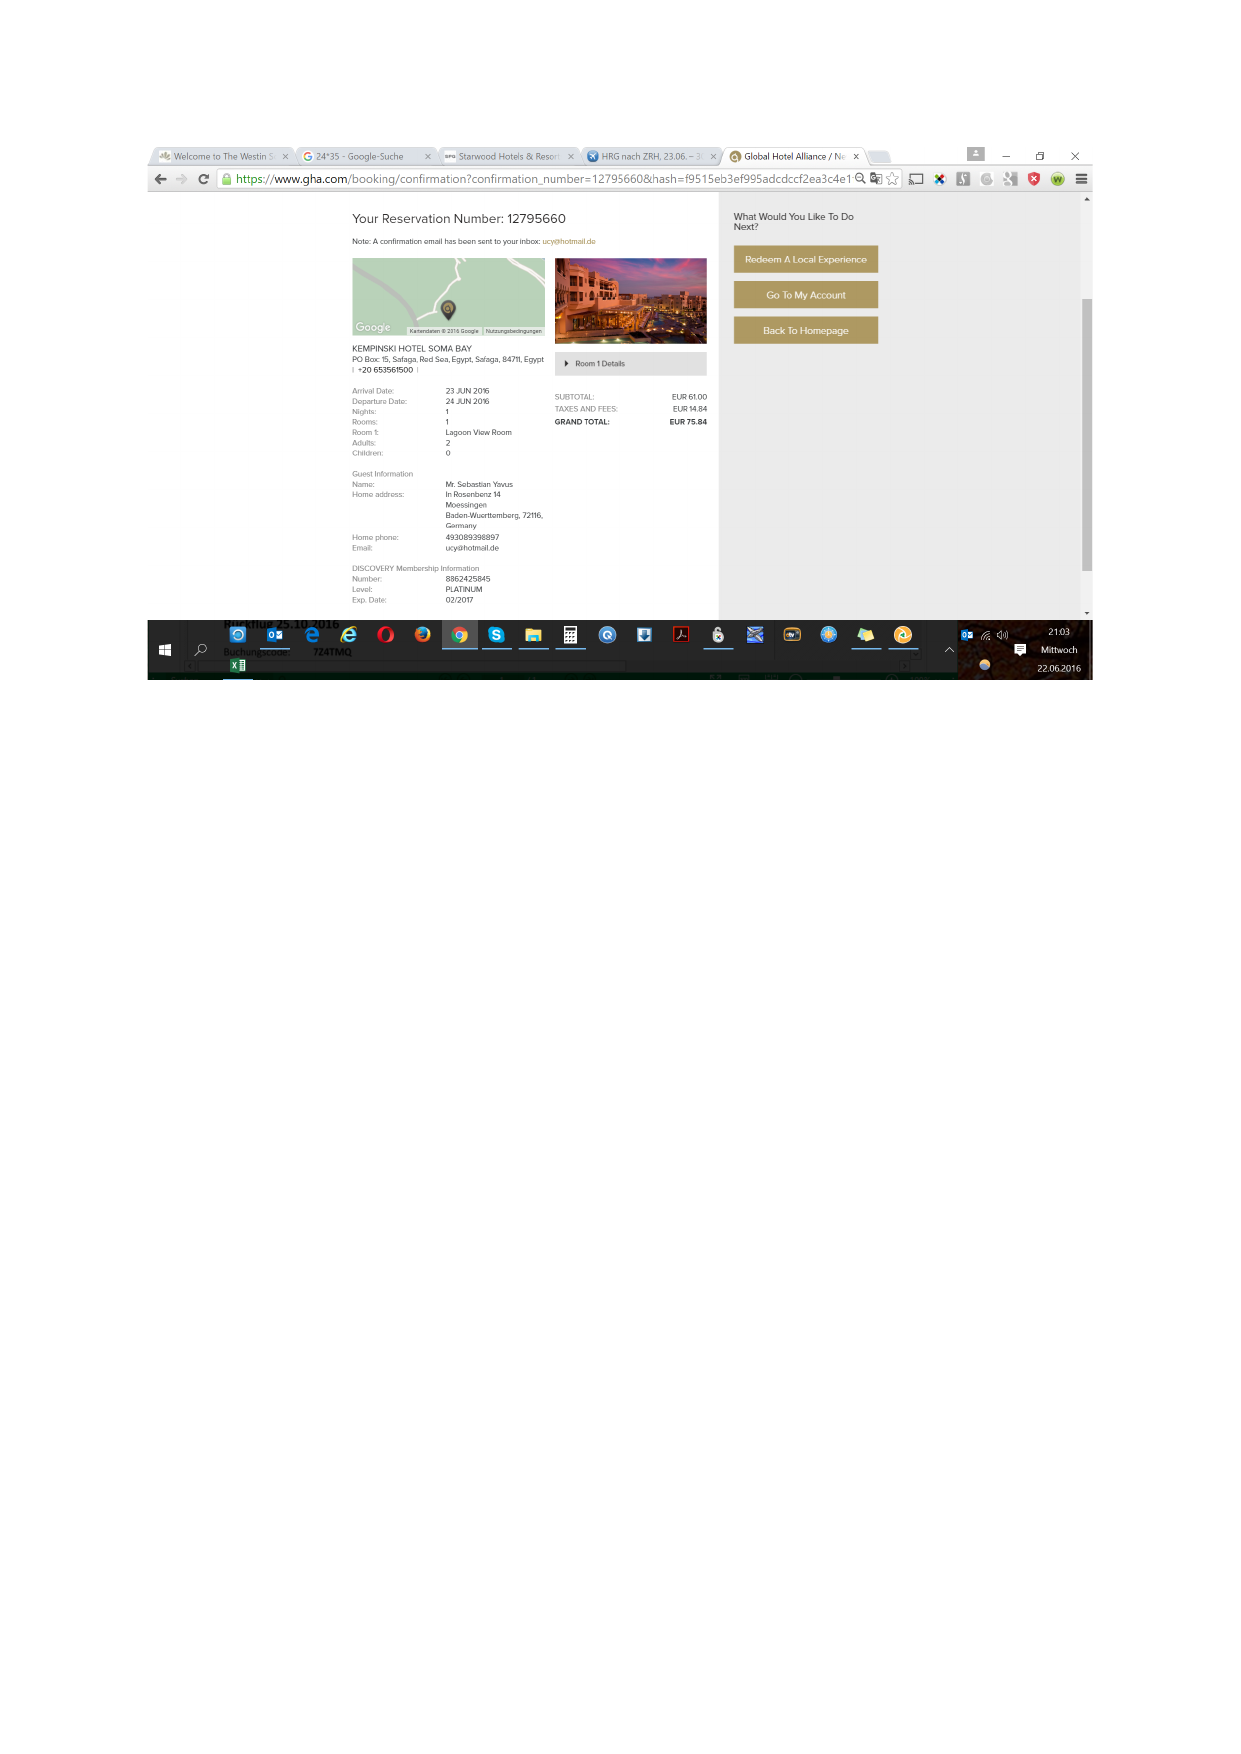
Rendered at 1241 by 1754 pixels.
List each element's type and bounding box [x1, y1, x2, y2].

picture [147, 147, 1093, 680]
